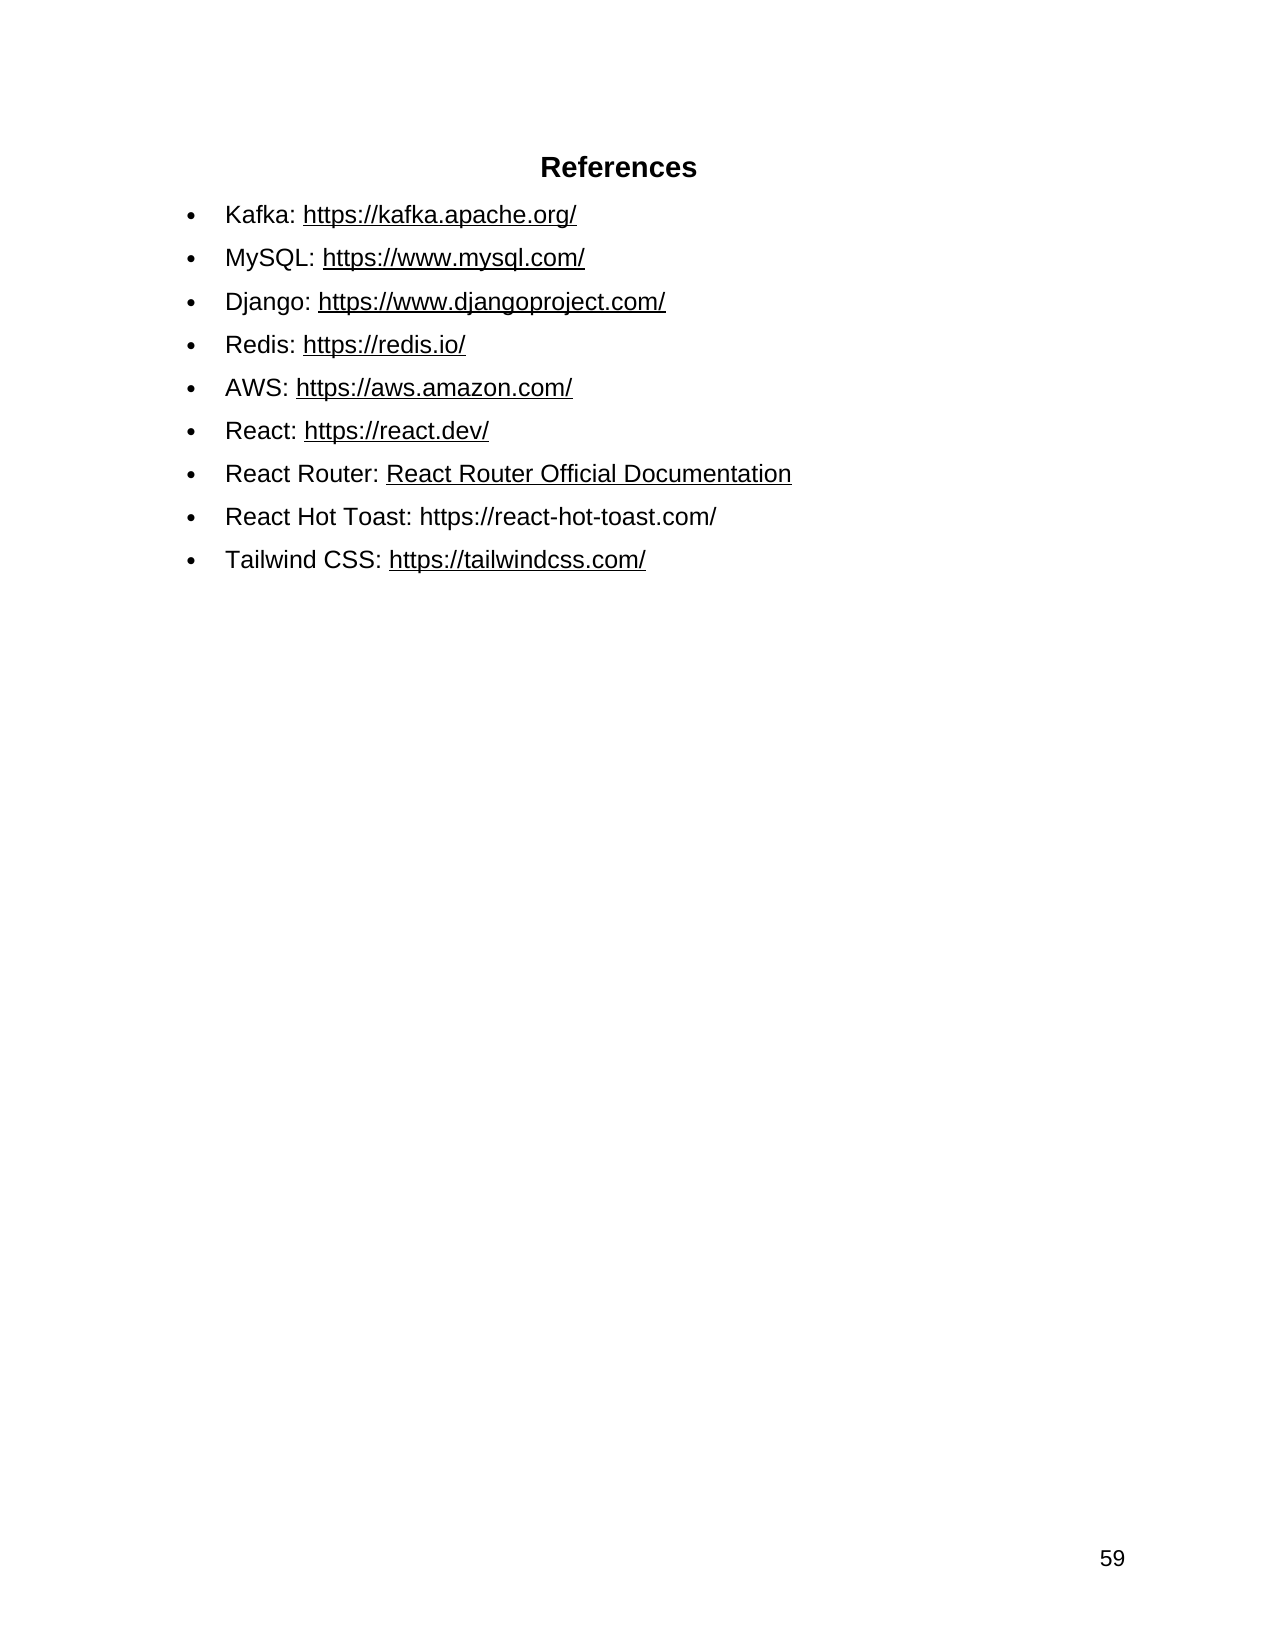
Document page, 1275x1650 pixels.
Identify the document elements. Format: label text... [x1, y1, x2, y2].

list Tailwind CSS: https://tailwindcss.com/ [187, 545, 1125, 574]
list MySQL: https://www.mysql.com/ [187, 243, 1125, 272]
list React: https://react.dev/ [187, 416, 1125, 445]
list Redis: https://redis.io/ [187, 330, 1125, 358]
text References [112, 150, 1125, 183]
list Django: https://www.djangoproject.com/ [187, 287, 1125, 315]
list React Router: React Router Official Documentation [187, 459, 1125, 488]
list React Hot Toast: https://react-hot-toast.com/ [187, 502, 1125, 531]
list AWS: https://aws.amazon.com/ [187, 373, 1125, 402]
list Kafka: https://kafka.apache.org/ [187, 200, 1125, 229]
